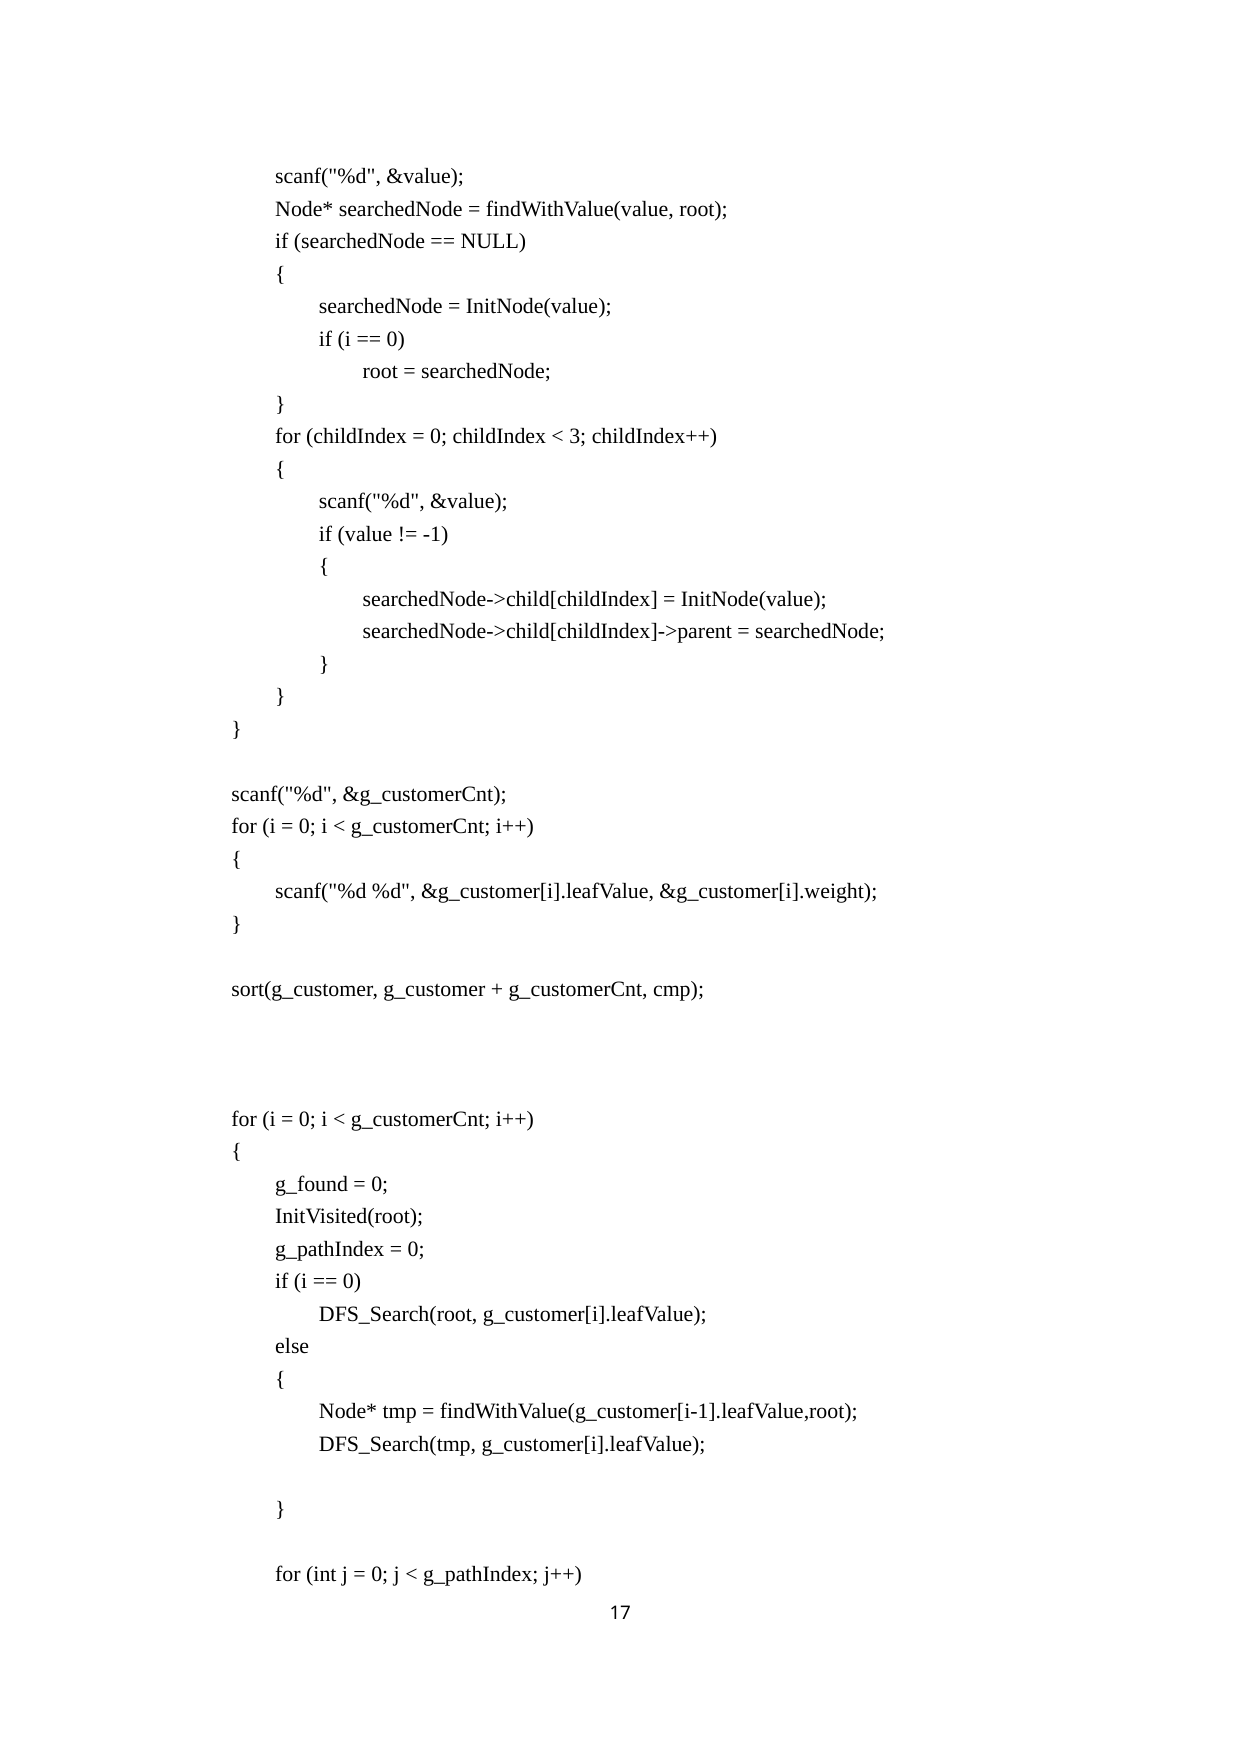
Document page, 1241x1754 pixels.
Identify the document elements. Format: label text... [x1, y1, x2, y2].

text if (i == 0) [187, 1265, 1053, 1297]
text scanf("%d", &value); [187, 160, 1053, 192]
text DFS_Search(tmp, g_customer[i].leafValue); [187, 1427, 1053, 1460]
text for (i = 0; i < g_customerCnt; i++) [187, 1102, 1053, 1135]
text searchedNode = InitNode(value); [187, 290, 1053, 322]
text } [187, 907, 1053, 940]
text DFS_Search(root, g_customer[i].leafValue); [187, 1297, 1053, 1330]
text scanf("%d", &value); [187, 485, 1053, 517]
text { [187, 257, 1053, 290]
text for (int j = 0; j < g_pathIndex; j++) [187, 1557, 1053, 1590]
text root = searchedNode; [187, 355, 1053, 387]
text { [187, 1362, 1053, 1395]
text { [187, 842, 1053, 875]
text InitVisited(root); [187, 1200, 1053, 1232]
text for (childIndex = 0; childIndex < 3; childIndex++) [187, 420, 1053, 452]
text { [187, 550, 1053, 582]
text } [187, 712, 1053, 745]
text scanf("%d", &g_customerCnt); [187, 777, 1053, 810]
text g_pathIndex = 0; [187, 1232, 1053, 1265]
text { [187, 1135, 1053, 1167]
text searchedNode->child[childIndex] = InitNode(value); [187, 582, 1053, 615]
text { [187, 452, 1053, 485]
text if (value != -1) [187, 517, 1053, 550]
text } [187, 647, 1053, 680]
text else [187, 1330, 1053, 1362]
text Node* tmp = findWithValue(g_customer[i-1].leafValue,root); [187, 1395, 1053, 1427]
text scanf("%d %d", &g_customer[i].leafValue, &g_customer[i].weight); [187, 875, 1053, 907]
text if (searchedNode == NULL) [187, 225, 1053, 257]
text for (i = 0; i < g_customerCnt; i++) [187, 810, 1053, 842]
text g_found = 0; [187, 1167, 1053, 1200]
text if (i == 0) [187, 322, 1053, 355]
text } [187, 1492, 1053, 1525]
text Node* searchedNode = findWithValue(value, root); [187, 192, 1053, 225]
text searchedNode->child[childIndex]->parent = searchedNode; [187, 615, 1053, 647]
text sort(g_customer, g_customer + g_customerCnt, cmp); [187, 972, 1053, 1005]
text } [187, 387, 1053, 420]
text } [187, 680, 1053, 712]
